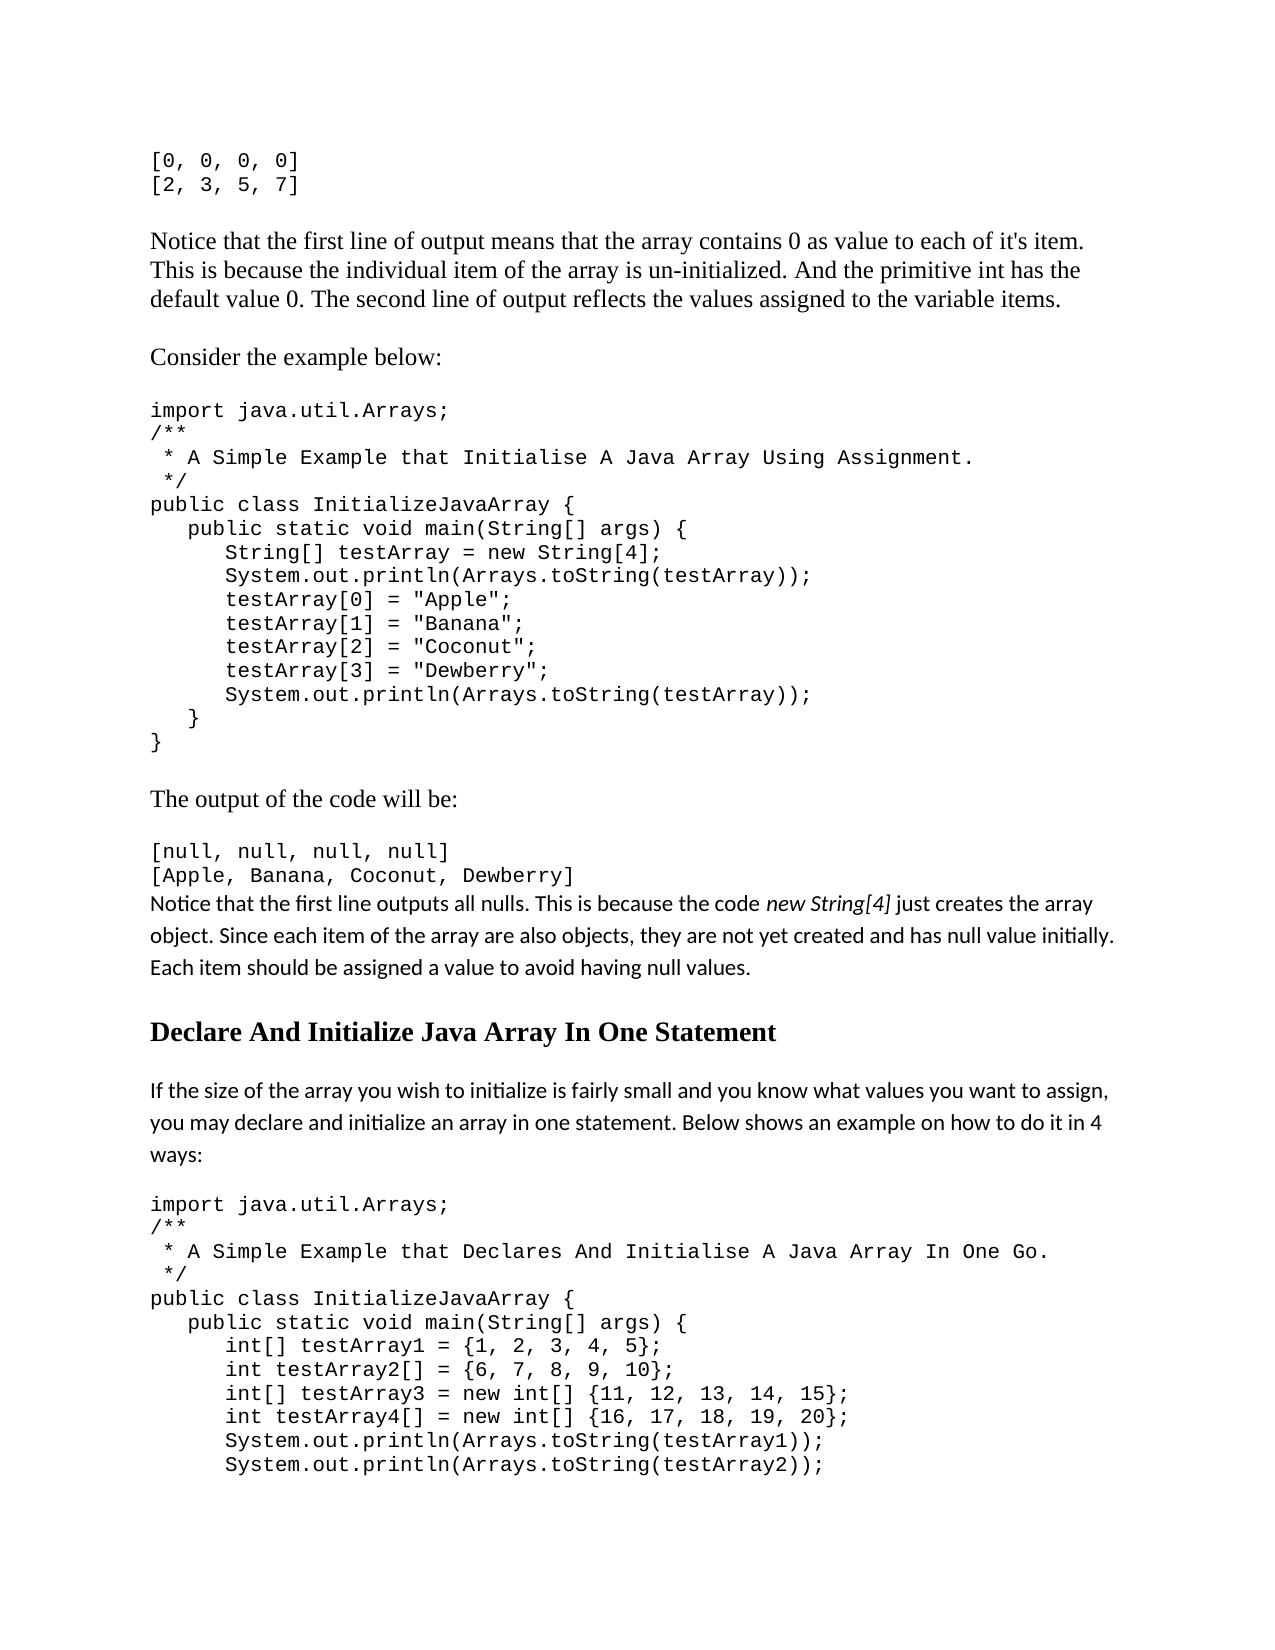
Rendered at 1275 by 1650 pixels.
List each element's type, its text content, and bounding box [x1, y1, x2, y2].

text */ [150, 471, 1125, 494]
text */ [150, 1264, 1125, 1288]
text public class InitializeJavaArray { [150, 494, 1125, 518]
text } [150, 731, 1125, 754]
text Notice that the first line of output means that the array contains 0 as value to each of it's item. This is because the individual item of the array is un-initialized. And the primitive int has the default value 0. The second line of output reflects the values assigned to the variable items. [150, 226, 1125, 313]
text public static void main(String[] args) { [150, 518, 1125, 542]
text [Apple, Banana, Coconut, Dewberry] [150, 865, 1125, 889]
text Consider the example below: [150, 342, 1125, 371]
text [2, 3, 5, 7] [150, 174, 1125, 197]
text System.out.println(Arrays.toString(testArray)); [150, 683, 1125, 707]
text String[] testArray = new String[4]; [150, 542, 1125, 565]
text [null, null, null, null] [150, 842, 1125, 865]
text testArray[3] = "Dewberry"; [150, 660, 1125, 683]
text public static void main(String[] args) { [150, 1312, 1125, 1335]
text testArray[1] = "Banana"; [150, 613, 1125, 636]
text The output of the code will be: [150, 784, 1125, 812]
text import java.util.Arrays; [150, 1193, 1125, 1217]
text /** [150, 423, 1125, 447]
text [0, 0, 0, 0] [150, 150, 1125, 174]
text * A Simple Example that Initialise A Java Array Using Assignment. [150, 447, 1125, 471]
text If the size of the array you wish to initialize is fairly small and you know what values you want to assign, you may declare and initialize an array in one statement. Below shows an example on how to do it in 4 ways: [150, 1076, 1125, 1168]
text System.out.println(Arrays.toString(testArray2)); [150, 1454, 1125, 1477]
text System.out.println(Arrays.toString(testArray1)); [150, 1430, 1125, 1454]
text int[] testArray3 = new int[] {11, 12, 13, 14, 15}; [150, 1383, 1125, 1406]
text int testArray2[] = {6, 7, 8, 9, 10}; [150, 1359, 1125, 1383]
text testArray[2] = "Coconut"; [150, 636, 1125, 660]
text import java.util.Arrays; [150, 400, 1125, 423]
text public class InitializeJavaArray { [150, 1288, 1125, 1312]
text System.out.println(Arrays.toString(testArray)); [150, 565, 1125, 589]
text } [150, 707, 1125, 731]
text * A Simple Example that Declares And Initialise A Java Array In One Go. [150, 1241, 1125, 1264]
text testArray[0] = "Apple"; [150, 589, 1125, 613]
text int testArray4[] = new int[] {16, 17, 18, 19, 20}; [150, 1406, 1125, 1430]
subtitle Declare And Initialize Java Array In One Statement [150, 1014, 1125, 1047]
text /** [150, 1217, 1125, 1241]
text Notice that the first line outputs all nulls. This is because the code new String[4] just creates the array object. Since each item of the array are also objects, they are not yet created and has null value initially. Each item should be assigned a value to avoid having null values. [150, 889, 1125, 981]
text int[] testArray1 = {1, 2, 3, 4, 5}; [150, 1335, 1125, 1359]
